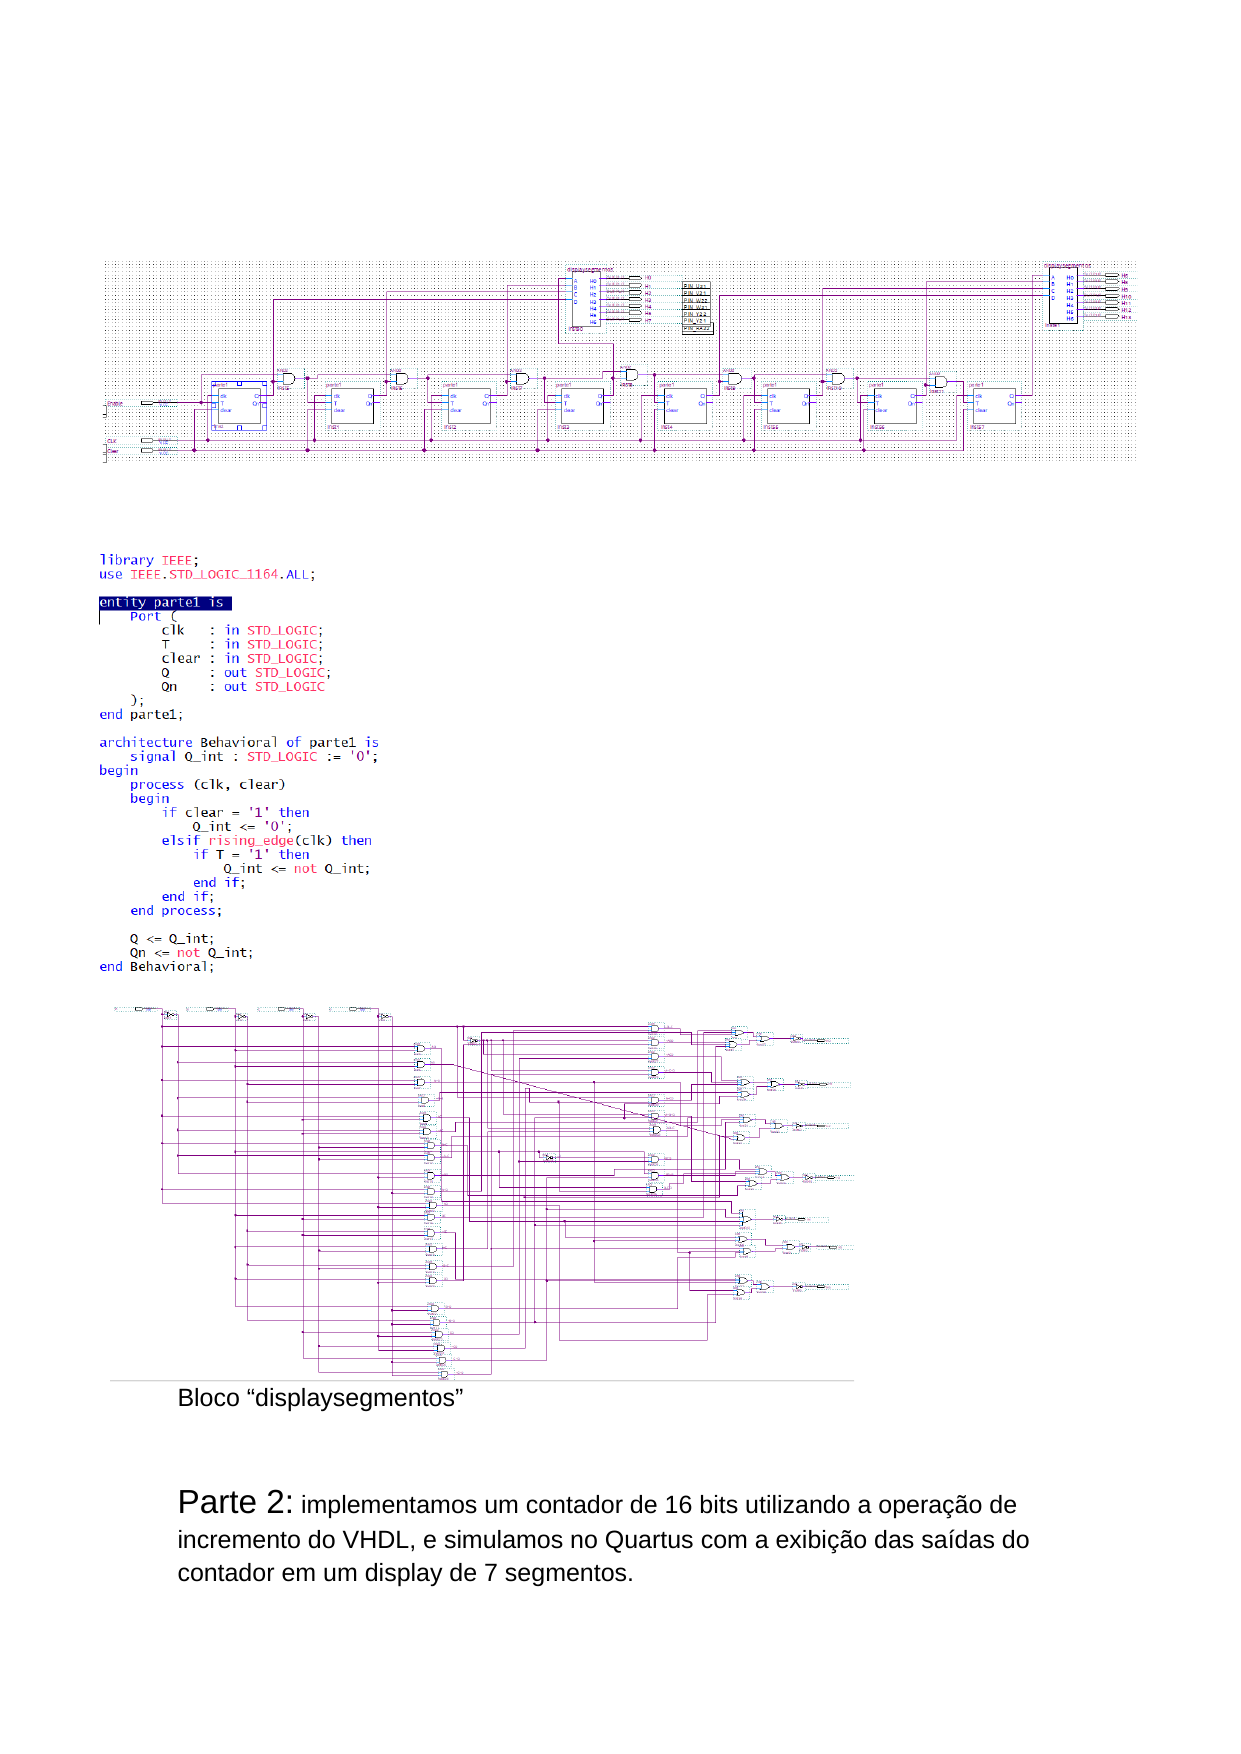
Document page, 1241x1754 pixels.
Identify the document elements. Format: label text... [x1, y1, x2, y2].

picture [99, 554, 395, 983]
picture [110, 1001, 855, 1382]
text Bloco “displaysegmentos” [177, 1383, 1063, 1411]
text Parte 2: implementamos um contador de 16 bits utilizando a operação de incremento do VHDL, e simulamos no Quartus com a exibição das saídas do contador em um display de 7 segmentos. [177, 1482, 1063, 1586]
picture [102, 259, 1138, 463]
